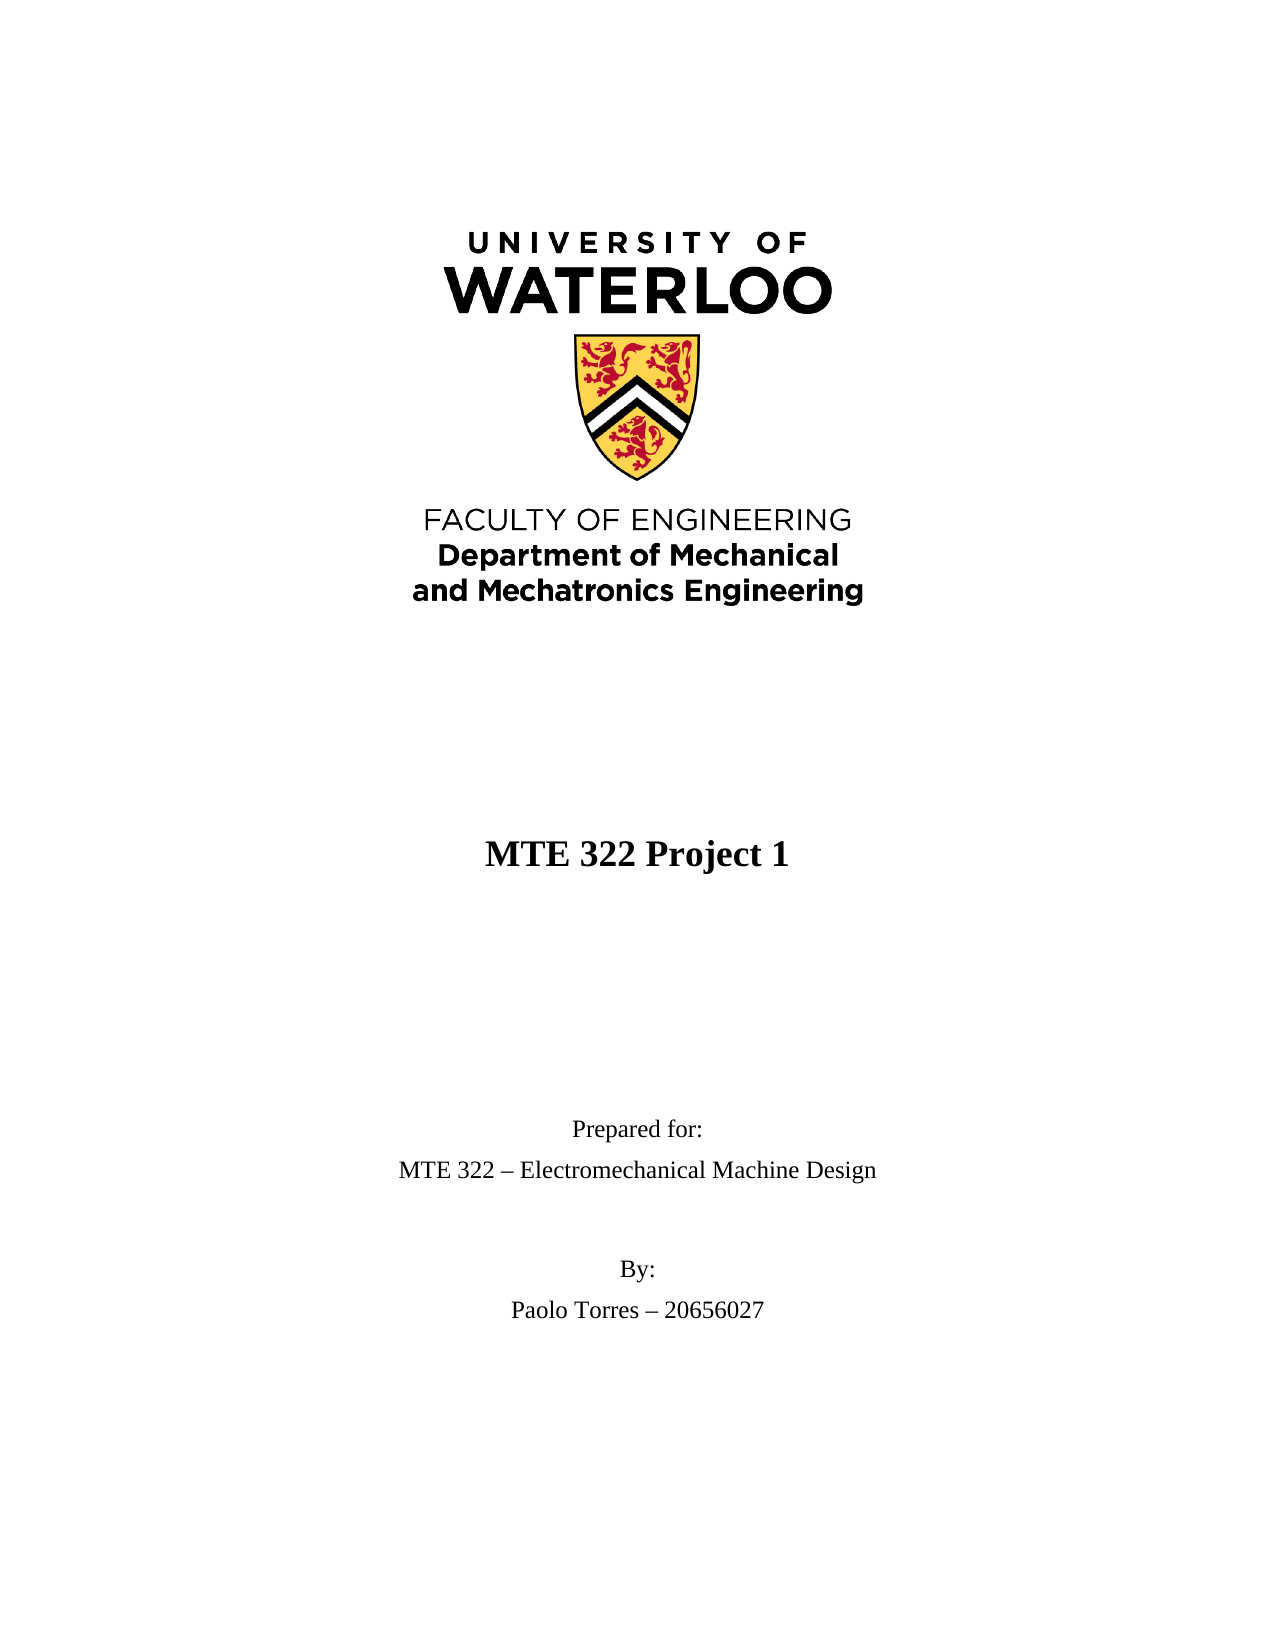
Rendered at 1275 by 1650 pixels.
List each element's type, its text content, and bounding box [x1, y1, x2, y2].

text MTE 322 – Electromechanical Machine Design [150, 1155, 1125, 1184]
text Paolo Torres – 20656027 [150, 1295, 1125, 1324]
text MTE 322 Project 1 [150, 831, 1125, 874]
picture [277, 150, 998, 683]
text By: [150, 1254, 1125, 1283]
text Prepared for: [150, 1114, 1125, 1143]
